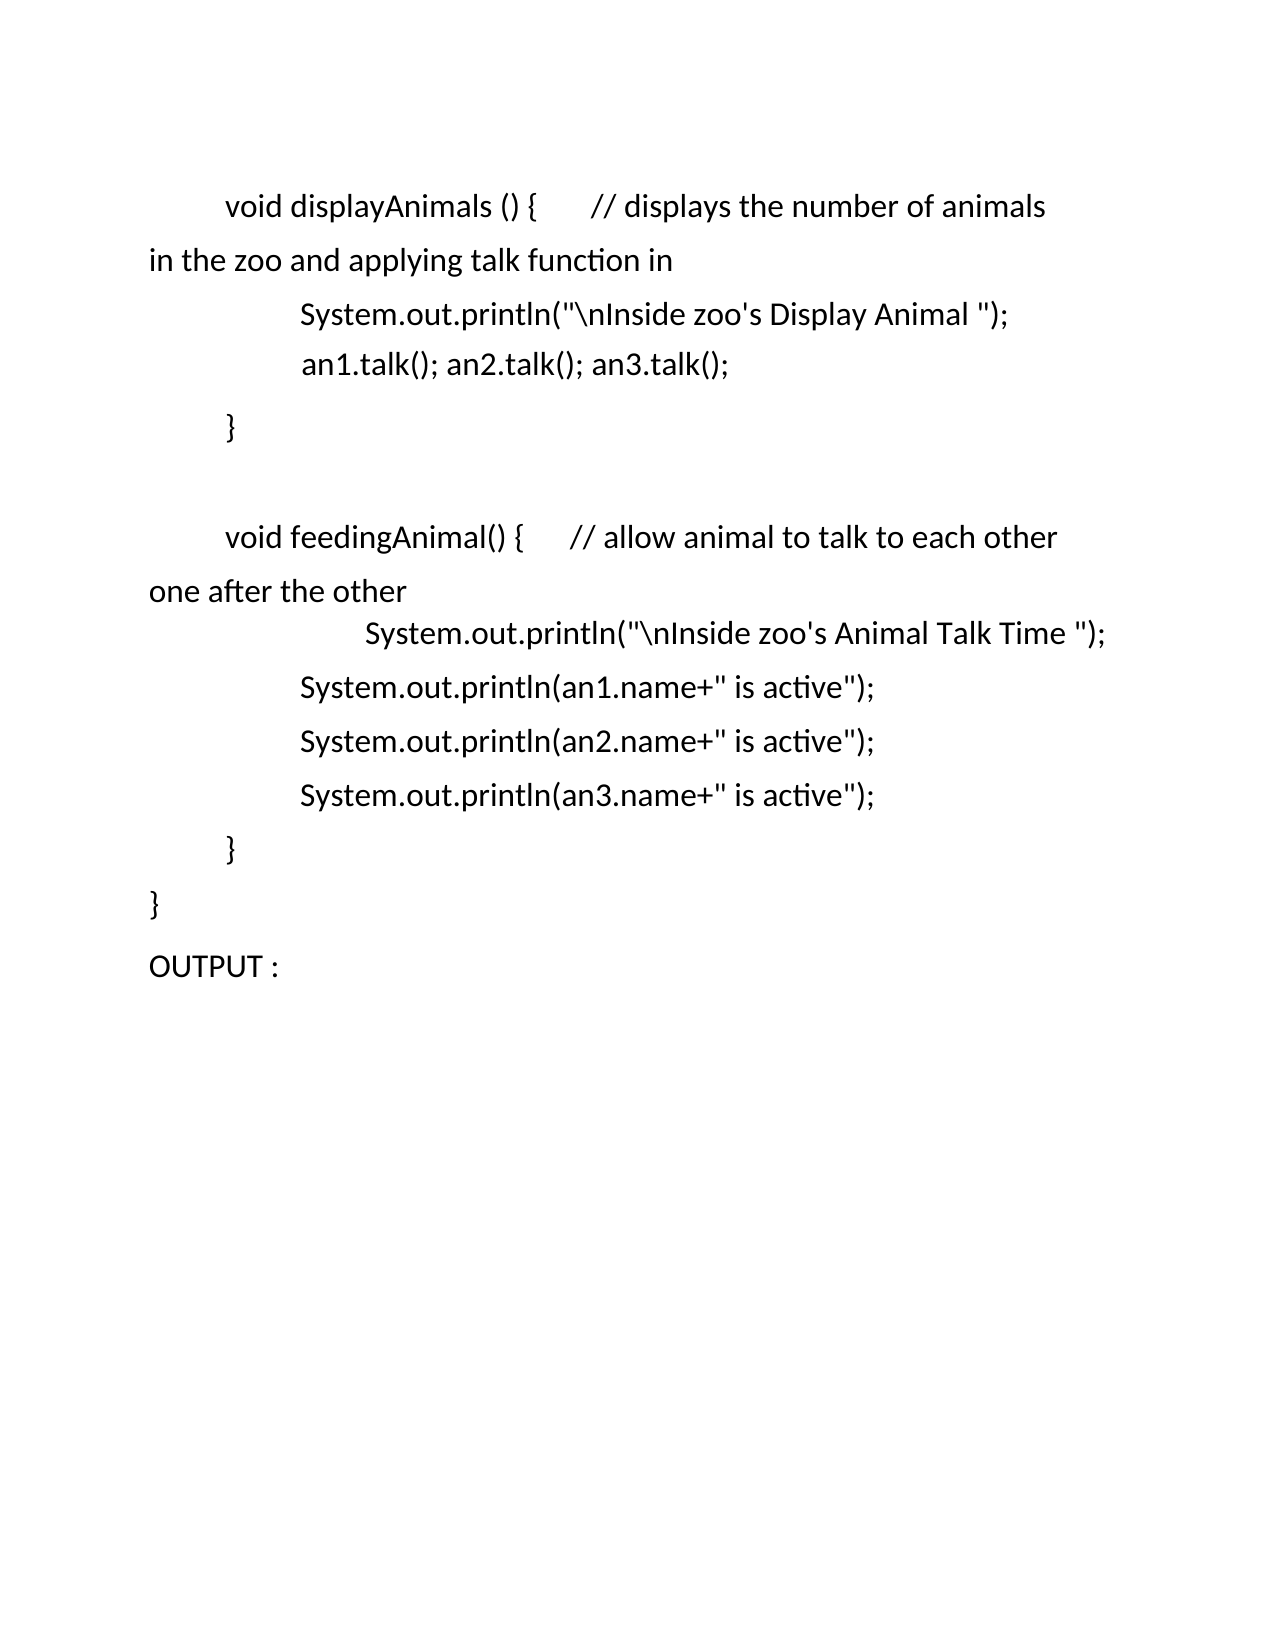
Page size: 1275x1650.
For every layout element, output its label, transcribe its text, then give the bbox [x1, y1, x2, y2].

text one after the other [148, 570, 1126, 611]
text in the zoo and applying talk function in [148, 239, 1126, 280]
text void feedingAnimal() { // allow animal to talk to each other [225, 516, 1126, 557]
text System.out.println(an1.name+" is active"); [300, 666, 1126, 707]
text } [225, 828, 1126, 869]
text } [148, 883, 171, 923]
text System.out.println("\nInside zoo's Animal Talk Time "); [149, 612, 1107, 652]
text System.out.println("\nInside zoo's Display Animal "); an1.talk(); an2.talk(); an3.talk(); [300, 293, 1070, 384]
text System.out.println(an3.name+" is active"); [300, 774, 1126, 815]
text } [225, 406, 1126, 447]
text System.out.println(an2.name+" is active"); [300, 720, 1126, 761]
text OUTPUT : [148, 945, 1126, 986]
text void displayAnimals () { // displays the number of animals [225, 185, 1126, 226]
